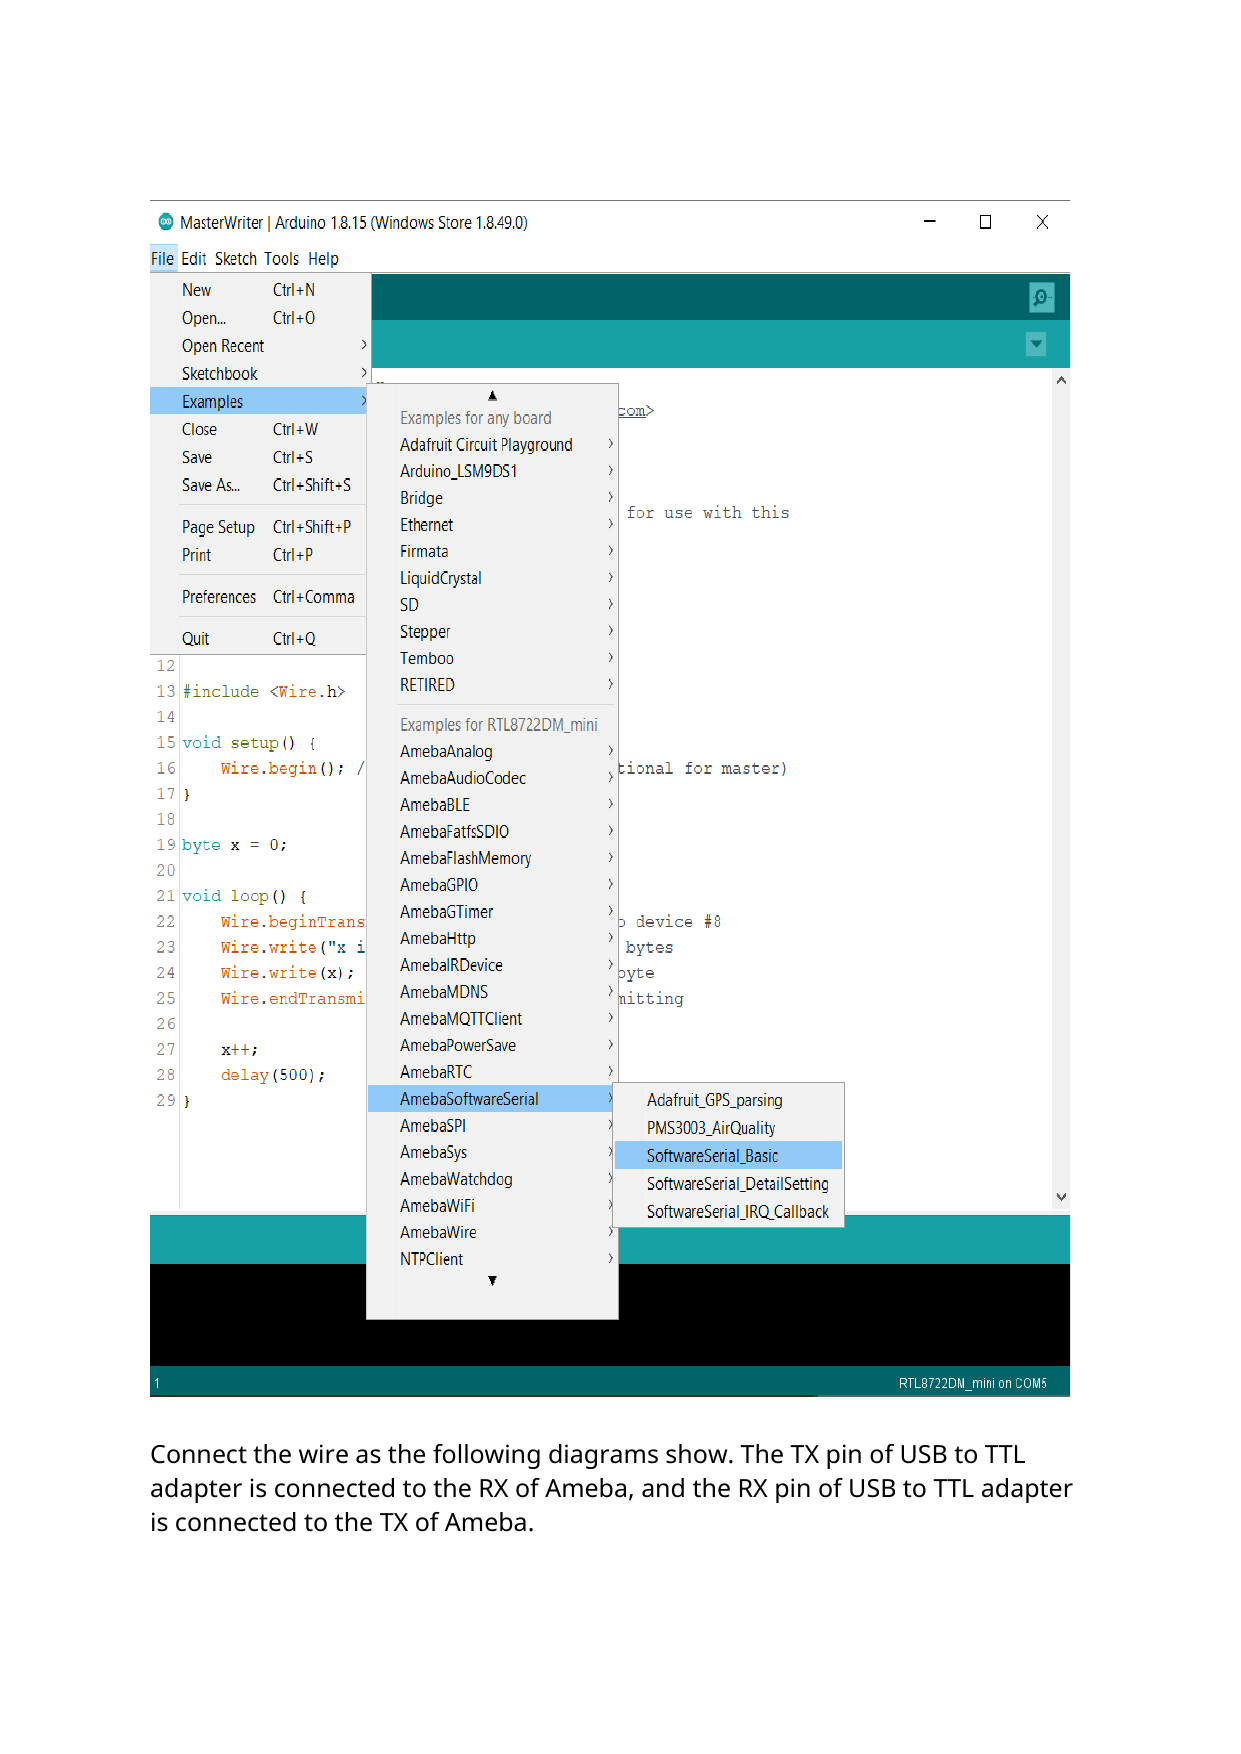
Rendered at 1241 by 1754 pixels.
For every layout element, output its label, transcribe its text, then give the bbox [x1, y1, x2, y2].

picture [150, 200, 1071, 1397]
text Connect the wire as the following diagrams show. The TX pin of USB to TTL adapter is connected to the RX of Ameba, and the RX pin of USB to TTL adapter is connected to the TX of Ameba. [150, 1437, 1090, 1539]
